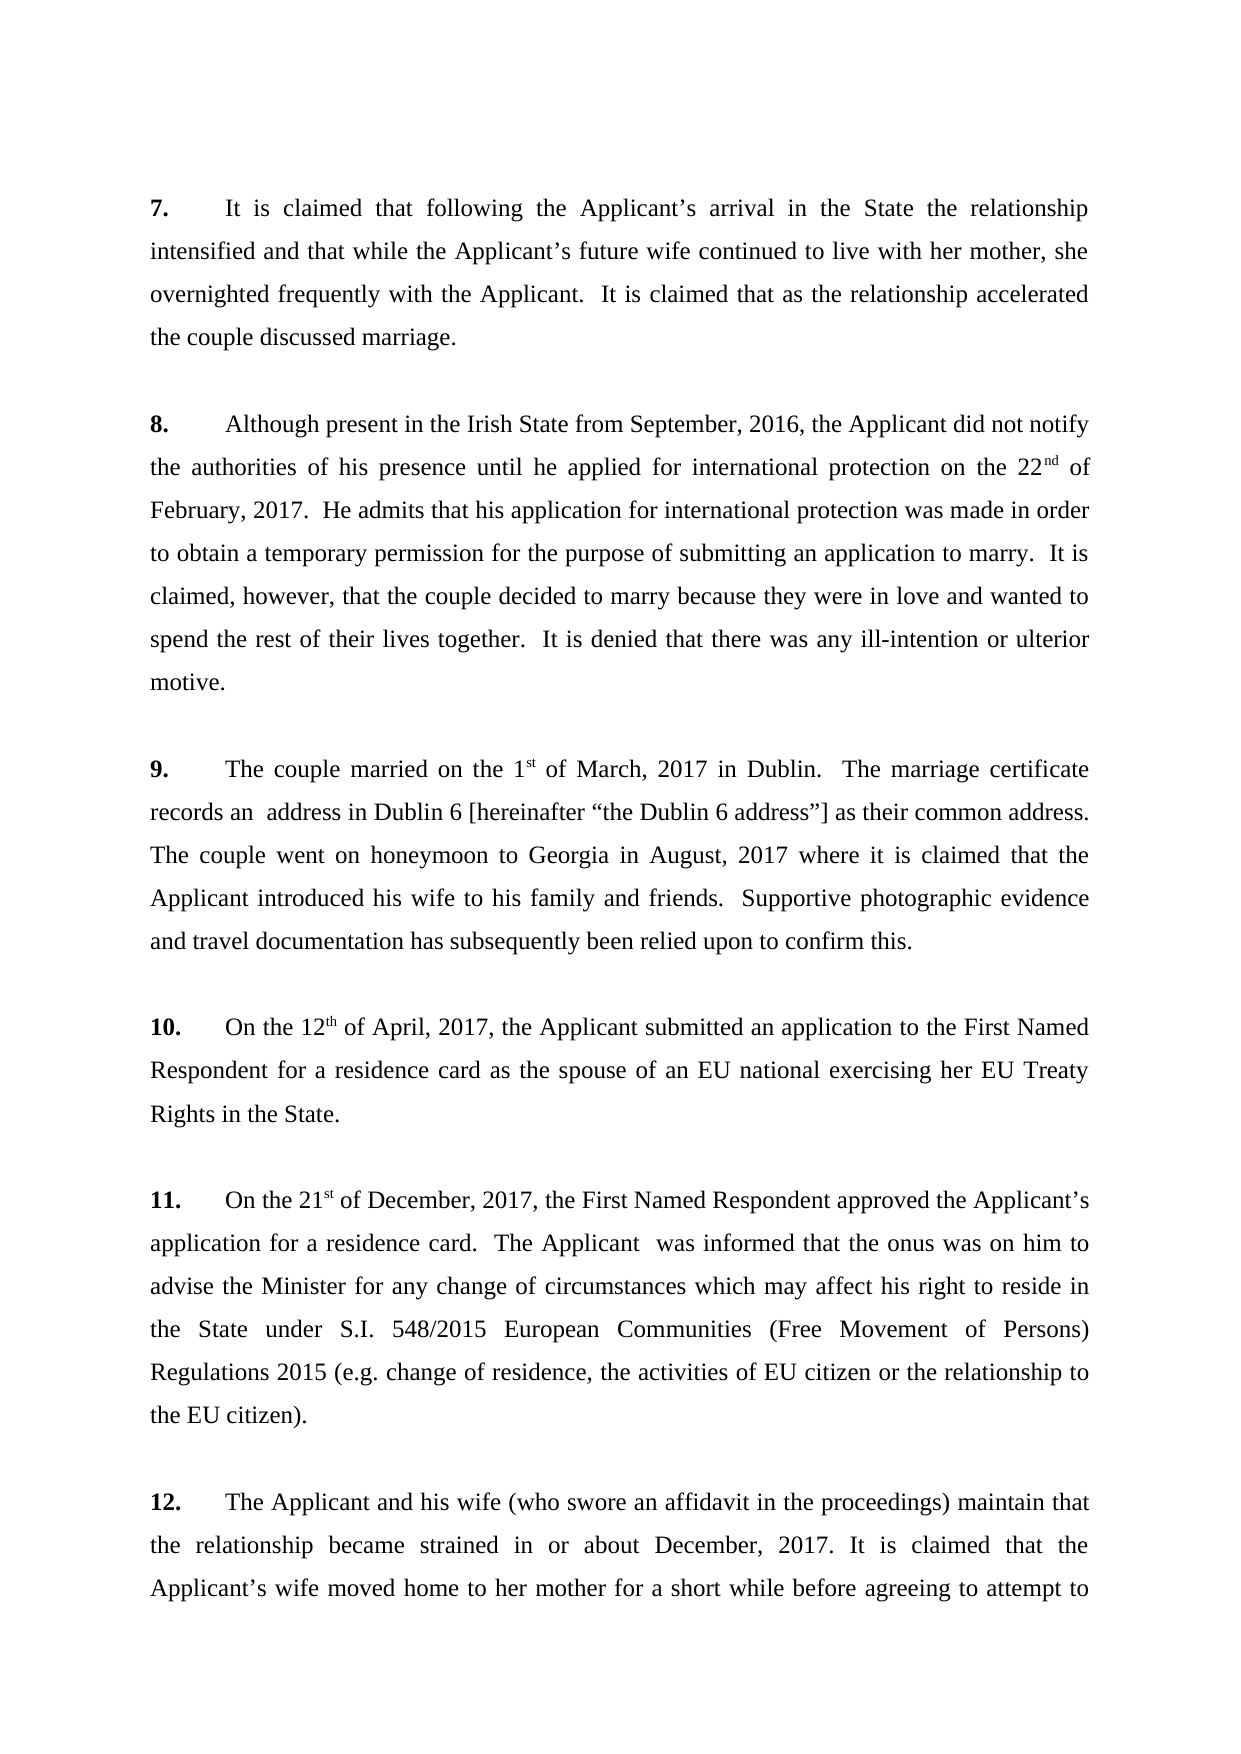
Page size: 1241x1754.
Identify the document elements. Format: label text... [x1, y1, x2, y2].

list On the 12th of April, 2017, the Applicant submitted an application to the First Named Respondent for a residence card as the spouse of an EU national exercising her EU Treaty Rights in the State. [150, 1012, 1090, 1127]
list Although present in the Irish State from September, 2016, the Applicant did not notify the authorities of his presence until he applied for international protection on the 22nd of February, 2017. He admits that his application for international protection was made in order to obtain a temporary permission for the purpose of submitting an application to marry. It is claimed, however, that the couple decided to marry because they were in love and wanted to spend the rest of their lives together. It is denied that there was any ill-intention or ulterior motive. [150, 409, 1090, 696]
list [150, 1487, 1090, 1602]
list It is claimed that following the Applicant’s arrival in the State the relationship intensified and that while the Applicant’s future wife continued to live with her mother, she overnighted frequently with the Applicant. It is claimed that as the relationship accelerated the couple discussed marriage. [150, 193, 1090, 351]
list On the 21st of December, 2017, the First Named Respondent approved the Applicant’s application for a residence card. The Applicant was informed that the onus was on him to advise the Minister for any change of circumstances which may affect his right to reside in the State under S.I. 548/2015 European Communities (Free Movement of Persons) Regulations 2015 (e.g. change of residence, the activities of EU citizen or the relationship to the EU citizen). [150, 1185, 1090, 1429]
list The couple married on the 1st of March, 2017 in Dublin. The marriage certificate records an address in Dublin 6 [hereinafter “the Dublin 6 address”] as their common address. The couple went on honeymoon to Georgia in August, 2017 where it is claimed that the Applicant introduced his wife to his family and friends. Supportive photographic evidence and travel documentation has subsequently been relied upon to confirm this. [150, 754, 1090, 955]
